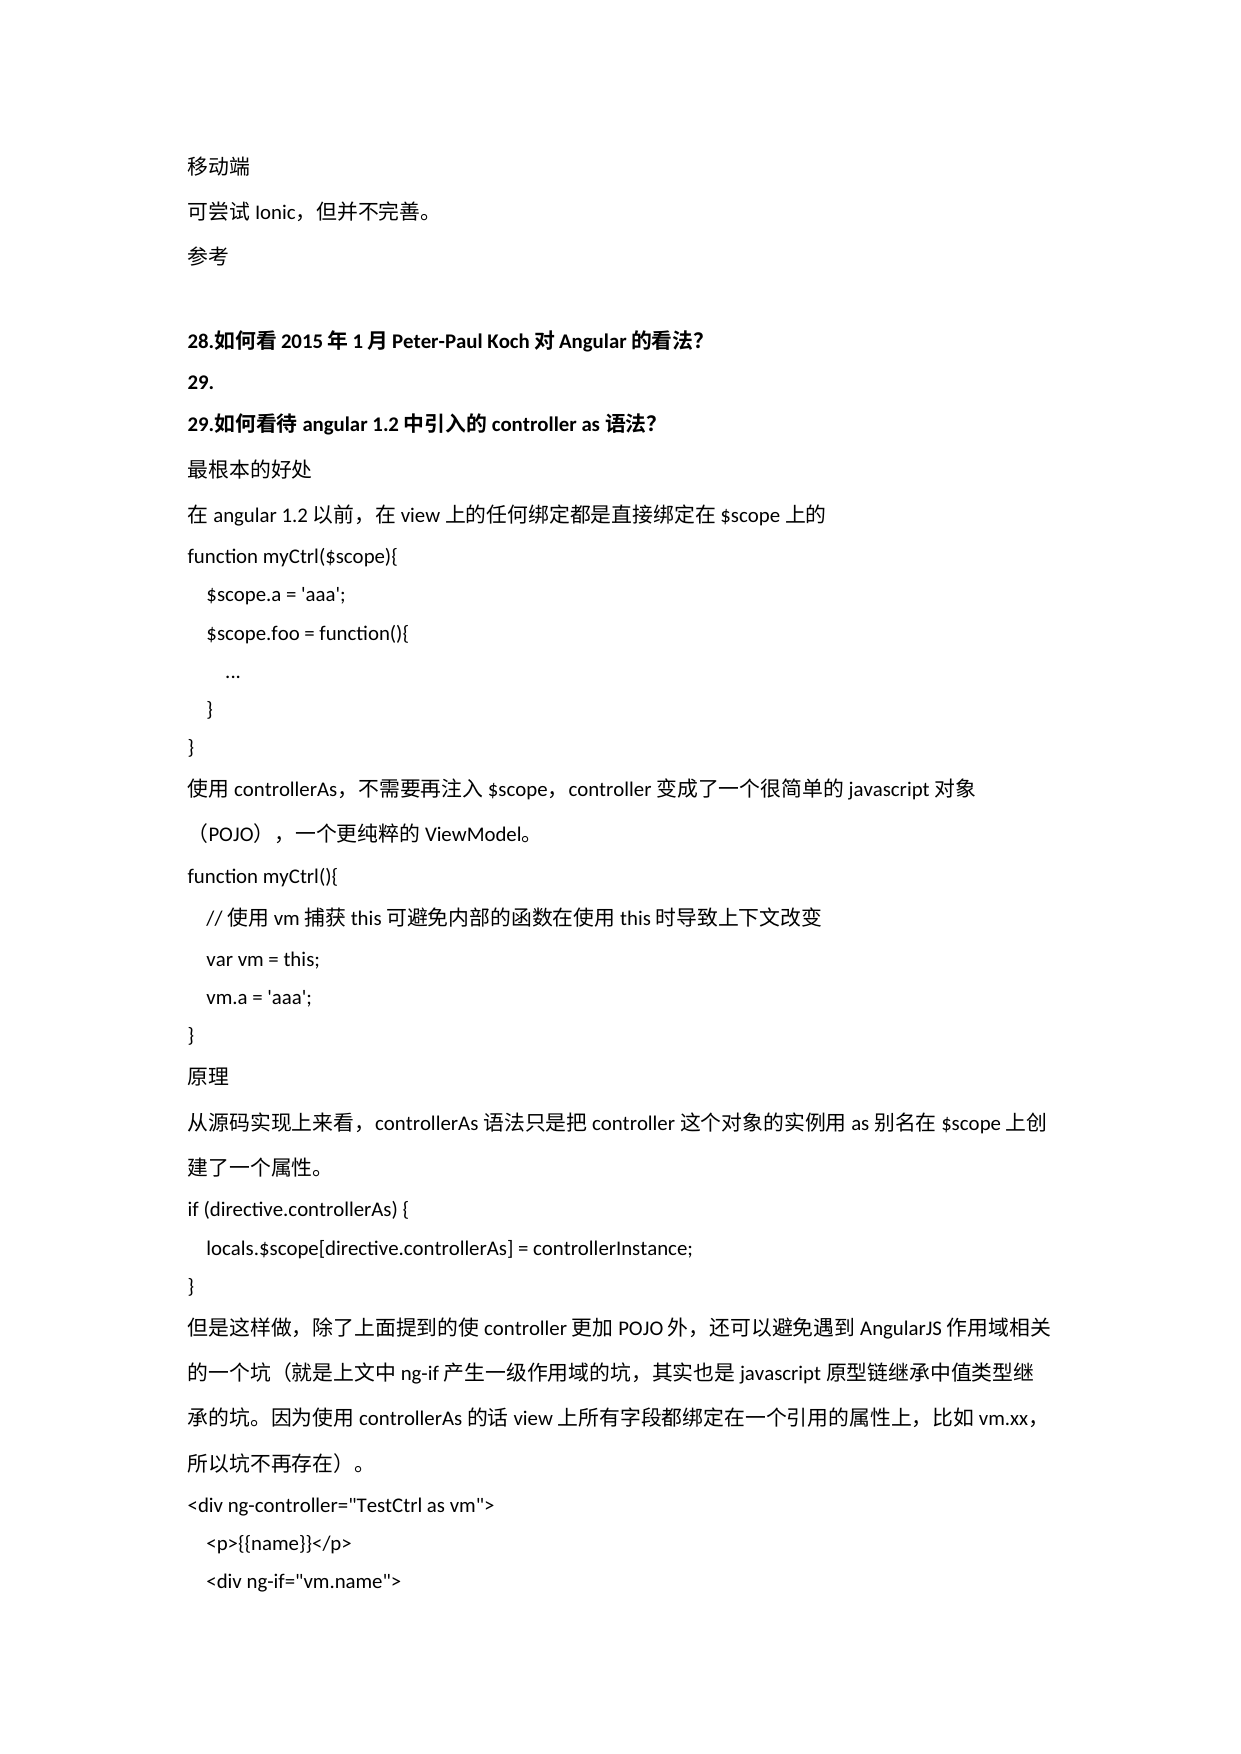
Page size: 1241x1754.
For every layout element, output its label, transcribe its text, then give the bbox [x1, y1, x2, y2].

text 使用 controllerAs，不需要再注入 $scope，controller 变成了一个很简单的 javascript 对象（POJO），一个更纯粹的 ViewModel。 [187, 772, 1053, 848]
text 原理 [187, 1061, 1053, 1091]
text <p>{{name}}</p> [187, 1530, 1053, 1556]
text } [187, 1273, 1053, 1298]
text 最根本的好处 [187, 453, 1053, 483]
list 如何看2015年1月Peter-Paul Koch对Angular的看法？ [187, 324, 1053, 354]
text 但是这样做，除了上面提到的使 controller 更加 POJO 外，还可以避免遇到 AngularJS 作用域相关的一个坑（就是上文中 ng-if 产生一级作用域的坑，其实也是 javascript 原型链继承中值类型继承的坑。因为使用 controllerAs 的话 view 上所有字段都绑定在一个引用的属性上，比如 vm.xx，所以坑不再存在）。 [187, 1311, 1053, 1477]
text } [187, 734, 1053, 759]
text // 使用 vm 捕获 this 可避免内部的函数在使用 this 时导致上下文改变 [187, 901, 1053, 931]
text <div ng-if="vm.name"> [187, 1568, 1053, 1594]
text var vm = this; [187, 946, 1053, 972]
text 移动端 [187, 150, 1053, 180]
text vm.a = 'aaa'; [187, 984, 1053, 1010]
text ... [187, 658, 1053, 683]
text 参考 [187, 241, 1053, 271]
text } [187, 696, 1053, 721]
text <div ng-controller="TestCtrl as vm"> [187, 1492, 1053, 1518]
text 可尝试 Ionic，但并不完善。 [187, 195, 1053, 226]
text 29.如何看待 angular 1.2 中引入的 controller as 语法？ [187, 407, 1053, 438]
text 在 angular 1.2 以前，在 view 上的任何绑定都是直接绑定在 $scope 上的 [187, 498, 1053, 528]
text $scope.a = 'aaa'; [187, 582, 1053, 607]
text function myCtrl($scope){ [187, 543, 1053, 569]
text } [187, 1022, 1053, 1048]
text if (directive.controllerAs) { [187, 1197, 1053, 1222]
text function myCtrl(){ [187, 863, 1053, 888]
text $scope.foo = function(){ [187, 620, 1053, 645]
text locals.$scope[directive.controllerAs] = controllerInstance; [187, 1235, 1053, 1260]
text 从源码实现上来看，controllerAs 语法只是把 controller 这个对象的实例用 as 别名在 $scope 上创建了一个属性。 [187, 1106, 1053, 1181]
